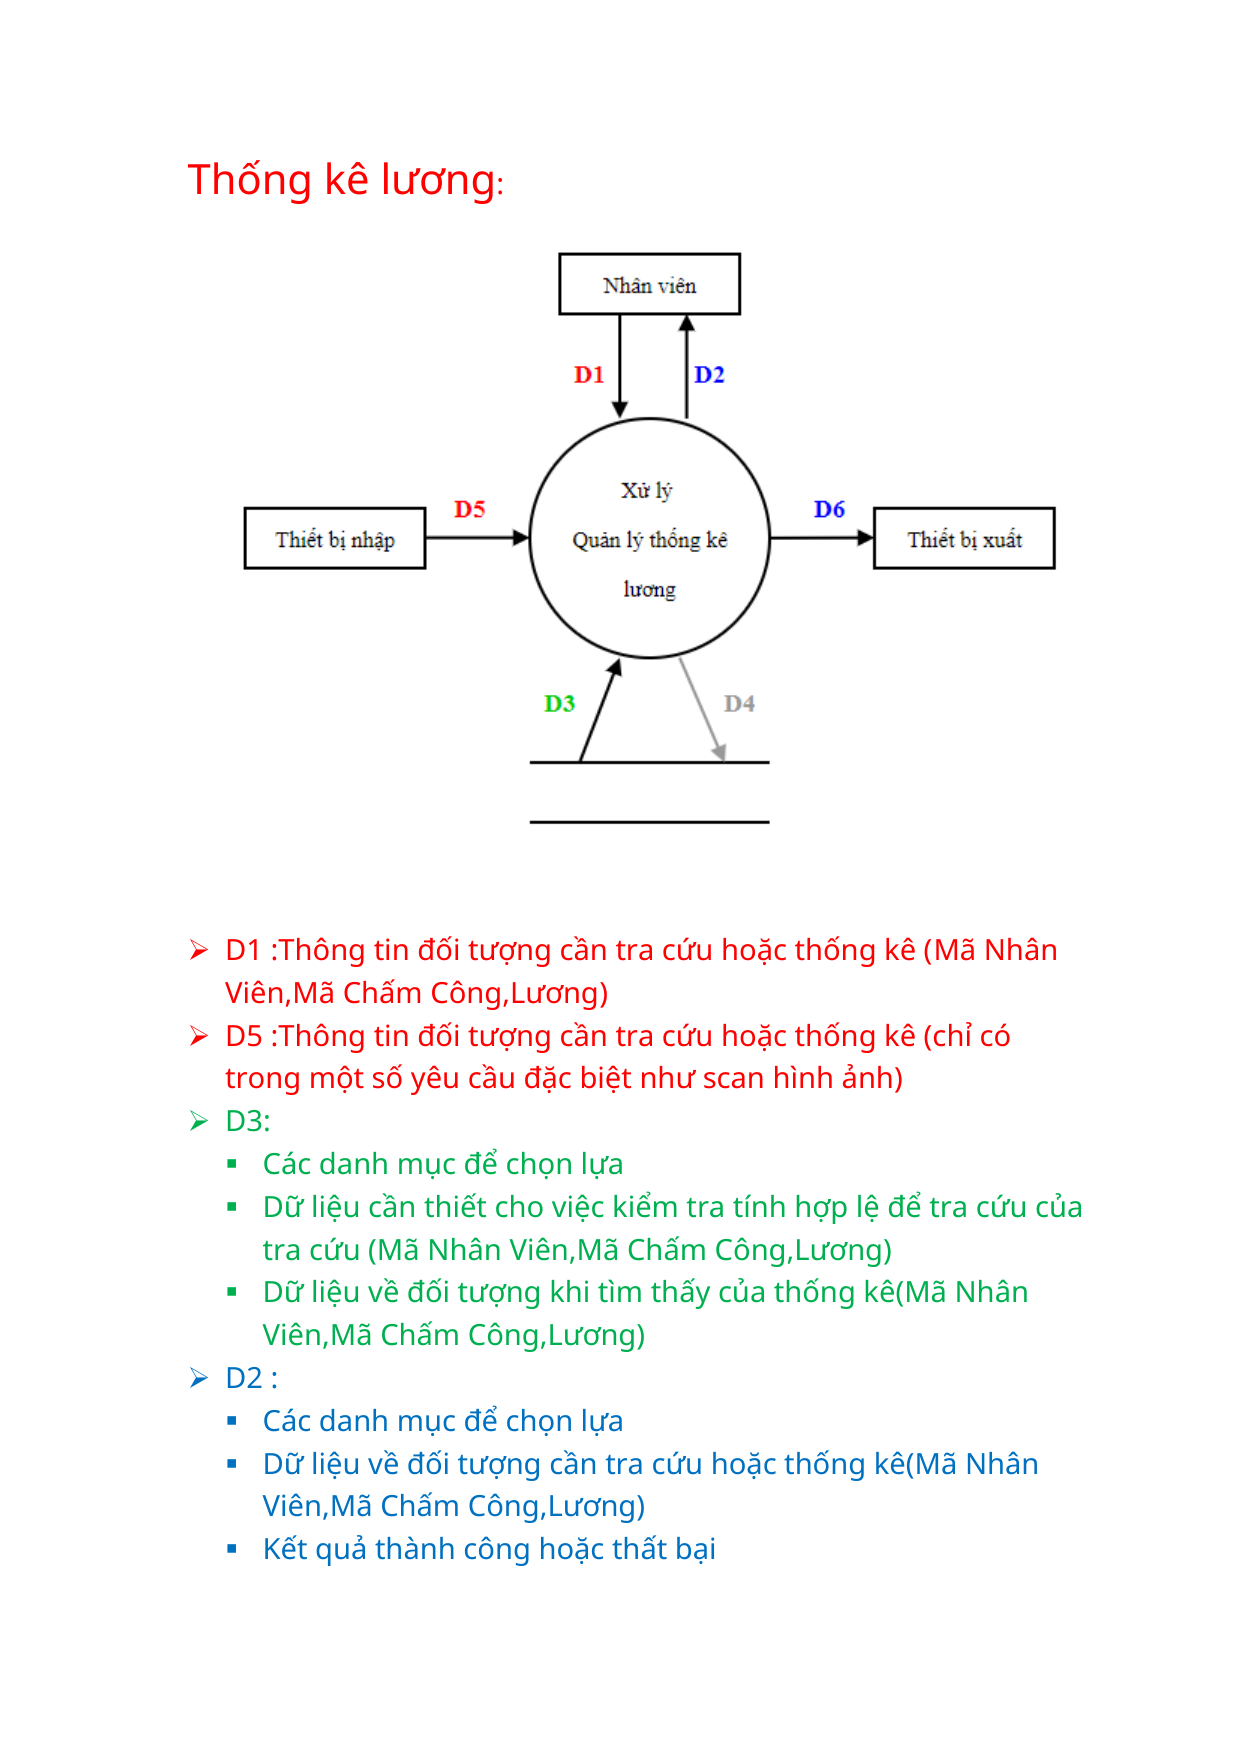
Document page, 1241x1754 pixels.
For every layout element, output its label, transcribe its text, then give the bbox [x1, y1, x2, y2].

list Dữ liệu về đối tượng cần tra cứu hoặc thống kê(Mã Nhân Viên,Mã Chấm Công,Lương) [225, 1443, 1090, 1525]
list Thống kê lương: [187, 150, 1090, 207]
list Dữ liệu cần thiết cho việc kiểm tra tính hợp lệ để tra cứu của tra cứu (Mã Nhân Viên,Mã Chấm Công,Lương) [225, 1186, 1090, 1268]
list D2 : [187, 1357, 1090, 1397]
list D1 :Thông tin đối tượng cần tra cứu hoặc thống kê (Mã Nhân Viên,Mã Chấm Công,Lương) [187, 929, 1090, 1012]
list Các danh mục để chọn lựa [225, 1400, 1090, 1440]
list Các danh mục để chọn lựa [225, 1143, 1090, 1183]
list D5 :Thông tin đối tượng cần tra cứu hoặc thống kê (chỉ có trong một số yêu cầu đặc biệt như scan hình ảnh) [187, 1015, 1090, 1097]
list Dữ liệu về đối tượng khi tìm thấy của thống kê(Mã Nhân Viên,Mã Chấm Công,Lương) [225, 1272, 1090, 1354]
picture [187, 211, 1128, 851]
list D3: [187, 1100, 1090, 1140]
list Kết quả thành công hoặc thất bại [225, 1528, 1090, 1568]
